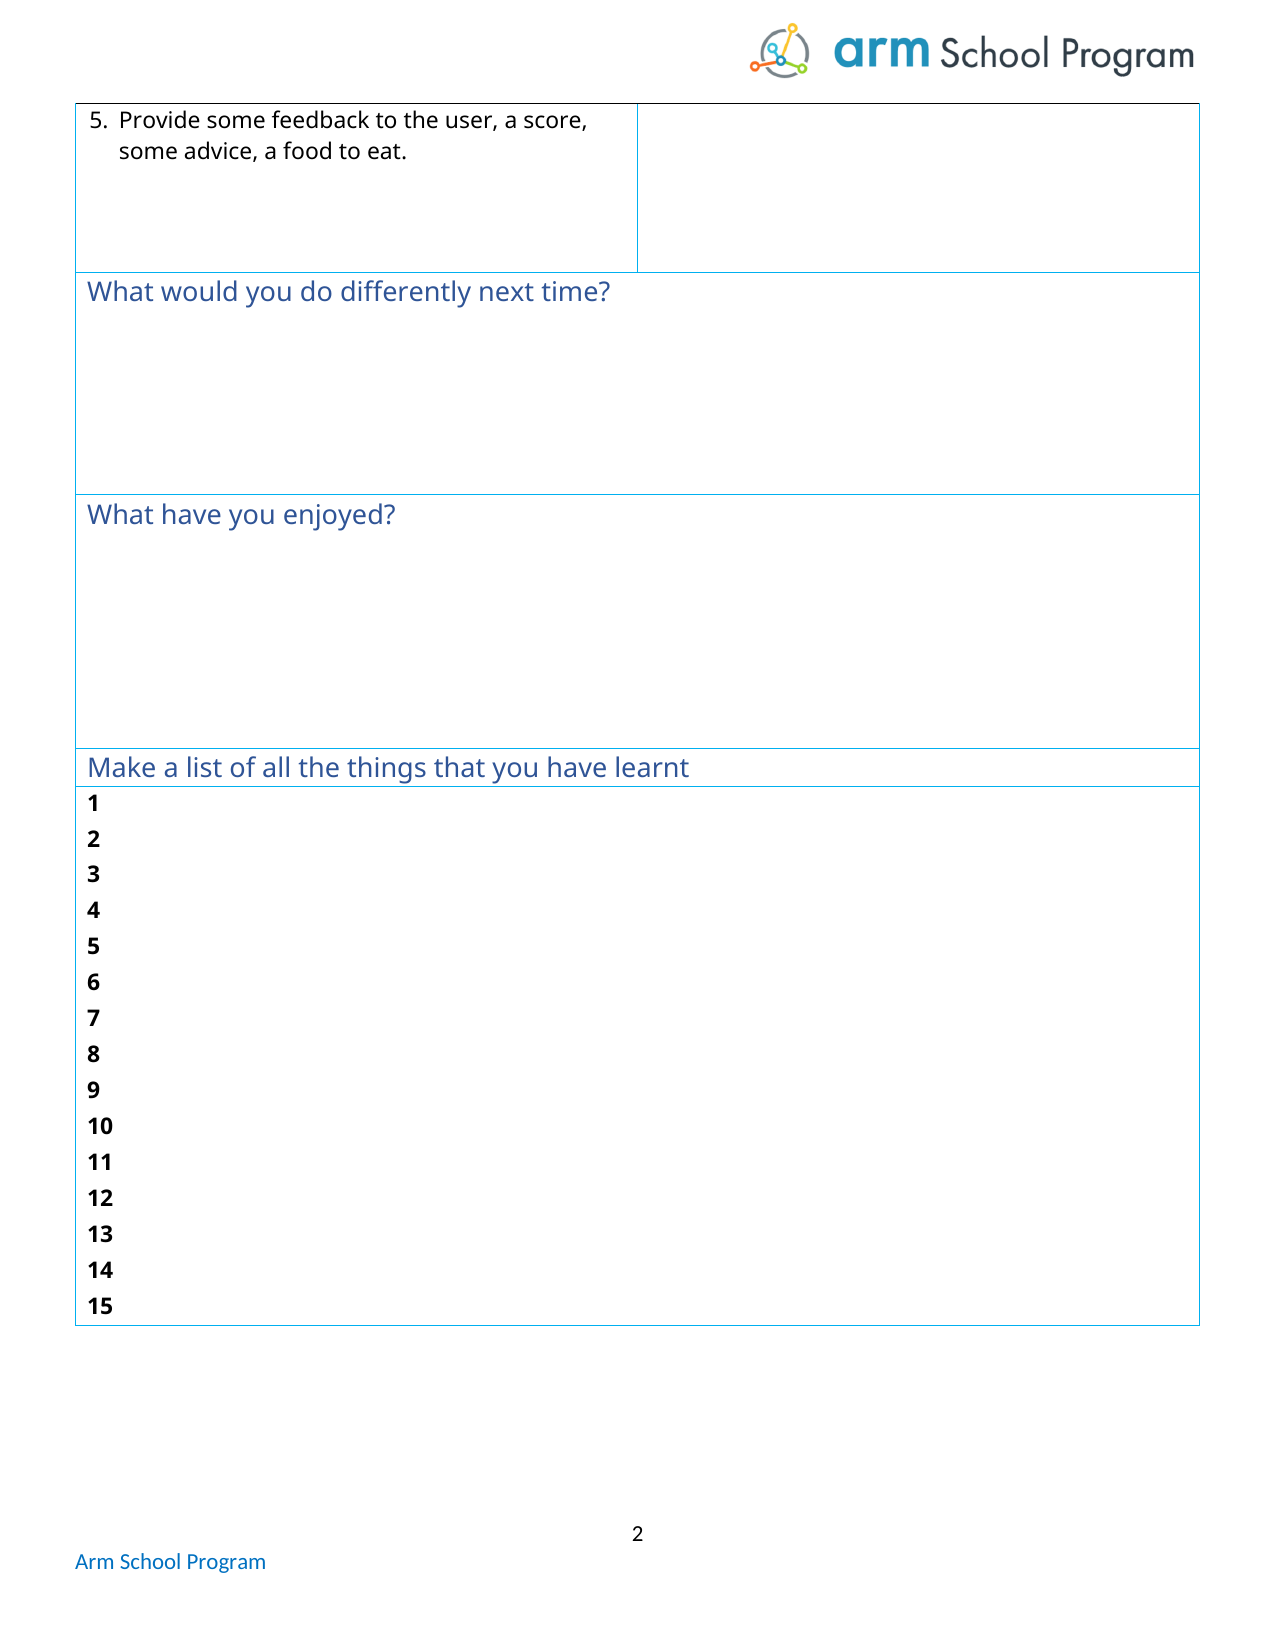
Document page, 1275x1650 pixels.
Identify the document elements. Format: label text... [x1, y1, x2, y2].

table_cell 1 2 3 4 5 6 7 8 9 10 11 12 13 14 15 [76, 787, 1199, 1325]
table_cell Make a list of all the things that you have learnt [76, 749, 1199, 786]
picture [743, 18, 1197, 82]
table_cell [638, 104, 1199, 272]
table_cell What would you do differently next time? [76, 273, 1199, 494]
table_cell Provide some feedback to the user, a score, some advice, a food to eat. [76, 104, 637, 272]
table_cell What have you enjoyed? [76, 495, 1199, 748]
